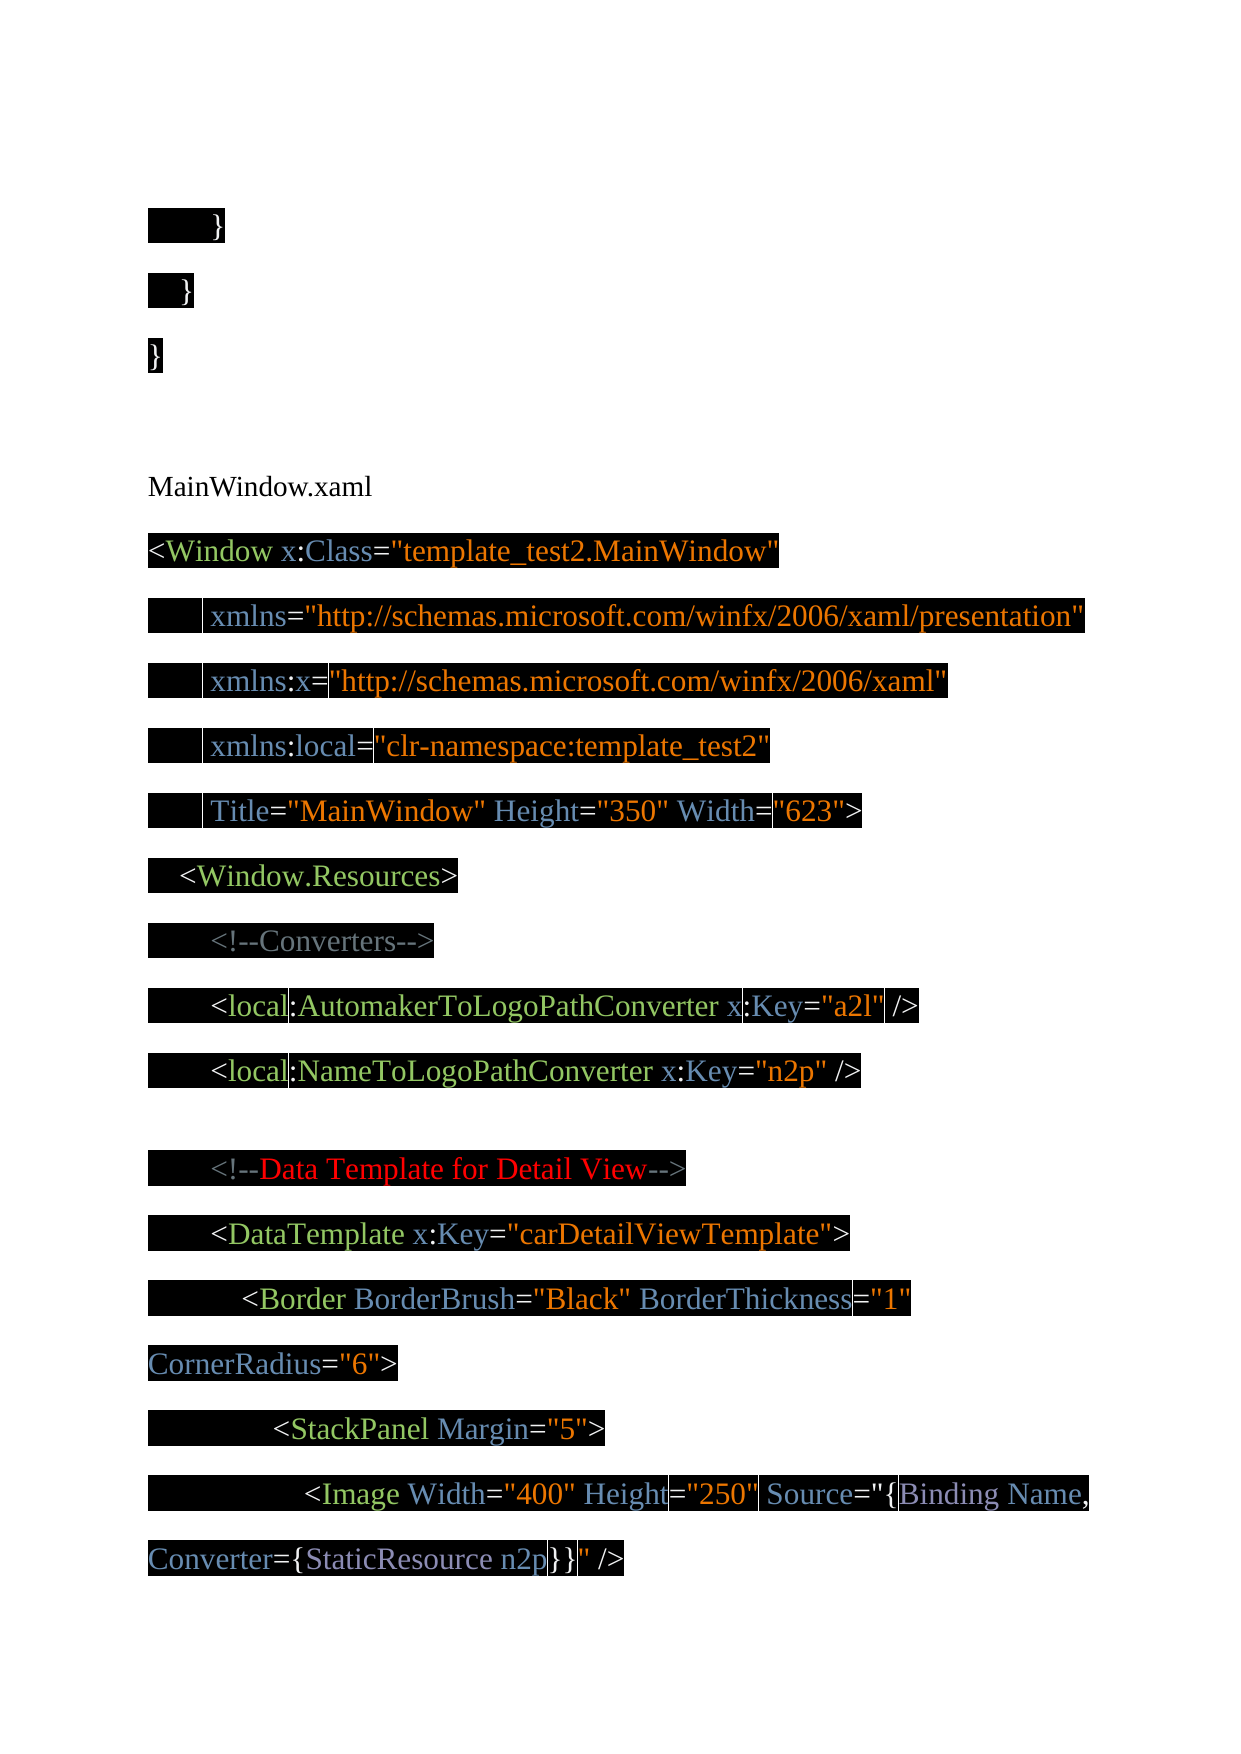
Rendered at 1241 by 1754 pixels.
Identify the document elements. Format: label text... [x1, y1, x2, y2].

text xmlns="http://schemas.microsoft.com/winfx/2006/xaml/presentation" [148, 583, 1092, 648]
text <local:AutomakerToLogoPathConverter x:Key="a2l" /> [148, 973, 1092, 1038]
text <!--Converters--> [148, 908, 1092, 973]
text xmlns:x="http://schemas.microsoft.com/winfx/2006/xaml" [148, 648, 1092, 713]
text <StackPanel Margin="5"> [148, 1395, 1092, 1460]
text <Image Width="400" Height="250" Source="{Binding Name, Converter={StaticResource n2p}}" /> [148, 1460, 1092, 1590]
text <Window x:Class="template_test2.MainWindow" [148, 518, 1092, 583]
text <Window.Resources> [148, 843, 1092, 908]
text <!--Data Template for Detail View--> [148, 1135, 1092, 1200]
text <Border BorderBrush="Black" BorderThickness="1" CornerRadius="6"> [148, 1265, 1092, 1395]
text } [148, 258, 1092, 323]
text xmlns:local="clr-namespace:template_test2" [148, 713, 1092, 778]
text MainWindow.xaml [148, 453, 1092, 518]
text Title="MainWindow" Height="350" Width="623"> [148, 778, 1092, 843]
text <DataTemplate x:Key="carDetailViewTemplate"> [148, 1200, 1092, 1265]
text } [148, 323, 1092, 388]
text } [148, 193, 1092, 258]
text <local:NameToLogoPathConverter x:Key="n2p" /> [148, 1038, 1092, 1103]
